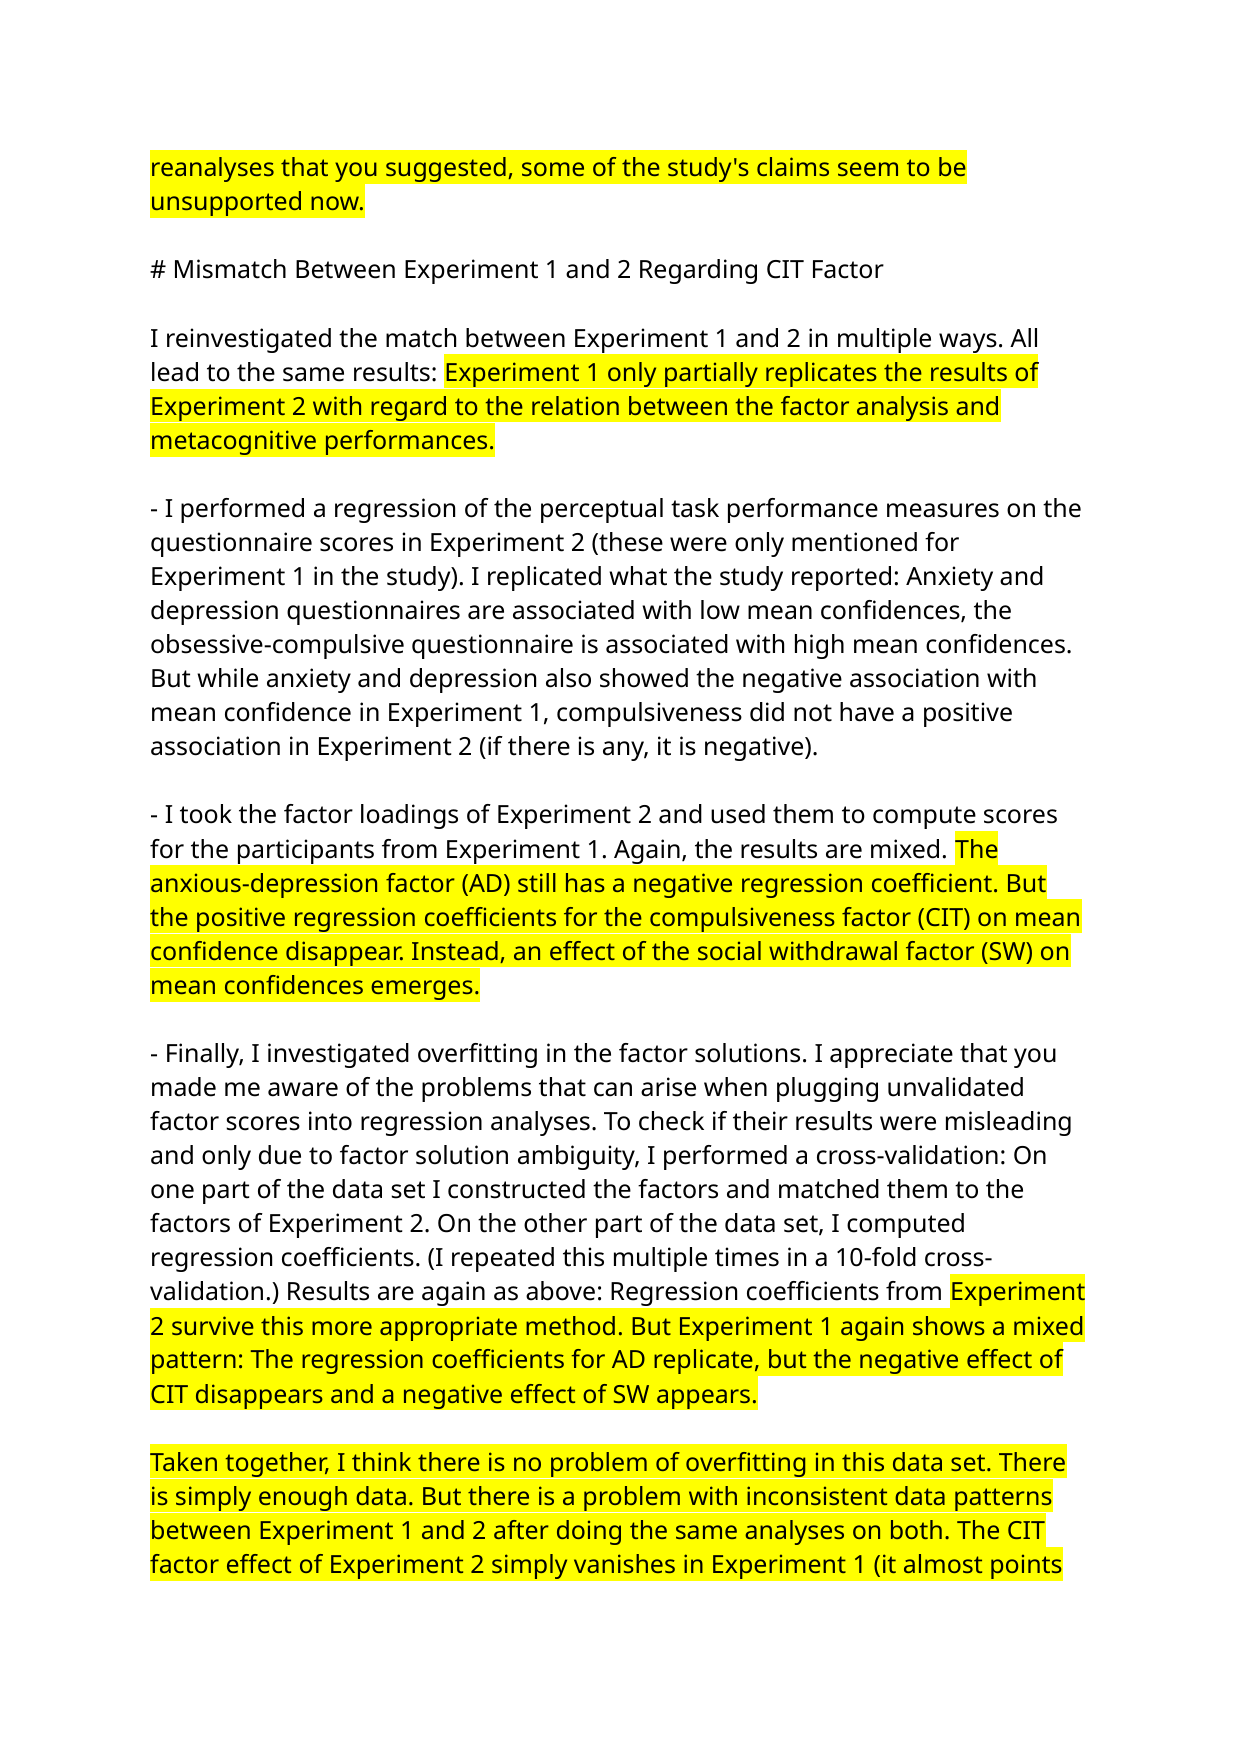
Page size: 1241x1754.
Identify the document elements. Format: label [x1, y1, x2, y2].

text [150, 150, 1090, 1581]
